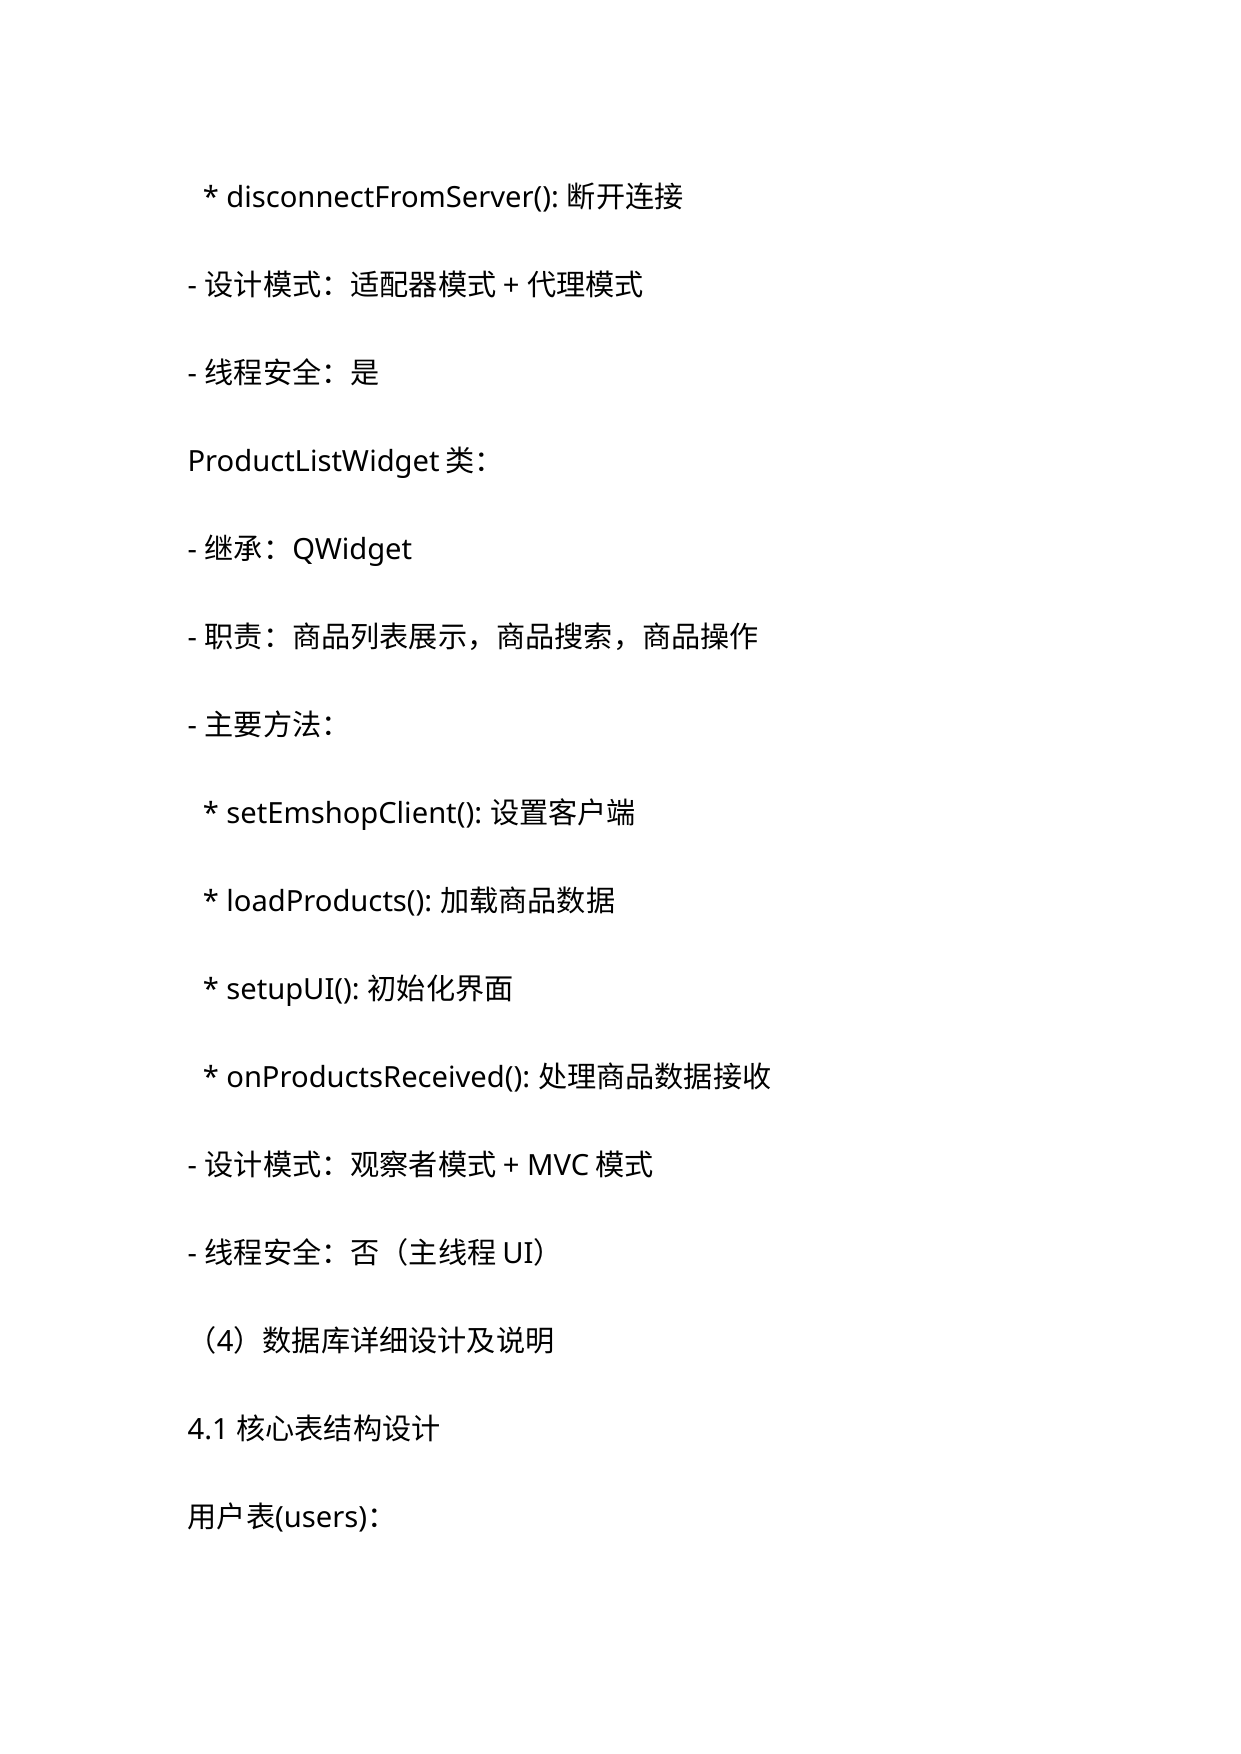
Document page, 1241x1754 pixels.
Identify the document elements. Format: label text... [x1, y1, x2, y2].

text - 设计模式：适配器模式 + 代理模式 [187, 250, 1053, 315]
text - 线程安全：否（主线程UI） [187, 1218, 1053, 1283]
text * loadProducts(): 加载商品数据 [187, 866, 1053, 931]
text * onProductsReceived(): 处理商品数据接收 [187, 1042, 1053, 1107]
text * setupUI(): 初始化界面 [187, 954, 1053, 1019]
text - 线程安全：是 [187, 338, 1053, 403]
text 用户表(users)： [187, 1482, 1053, 1547]
text - 继承：QWidget [187, 514, 1053, 579]
text * disconnectFromServer(): 断开连接 [187, 162, 1053, 227]
text - 职责：商品列表展示，商品搜索，商品操作 [187, 602, 1053, 667]
text 4.1 核心表结构设计 [187, 1394, 1053, 1459]
text - 设计模式：观察者模式 + MVC模式 [187, 1130, 1053, 1195]
text * setEmshopClient(): 设置客户端 [187, 778, 1053, 843]
text - 主要方法： [187, 690, 1053, 755]
text ProductListWidget类： [187, 426, 1053, 491]
text （4）数据库详细设计及说明 [187, 1306, 1053, 1371]
